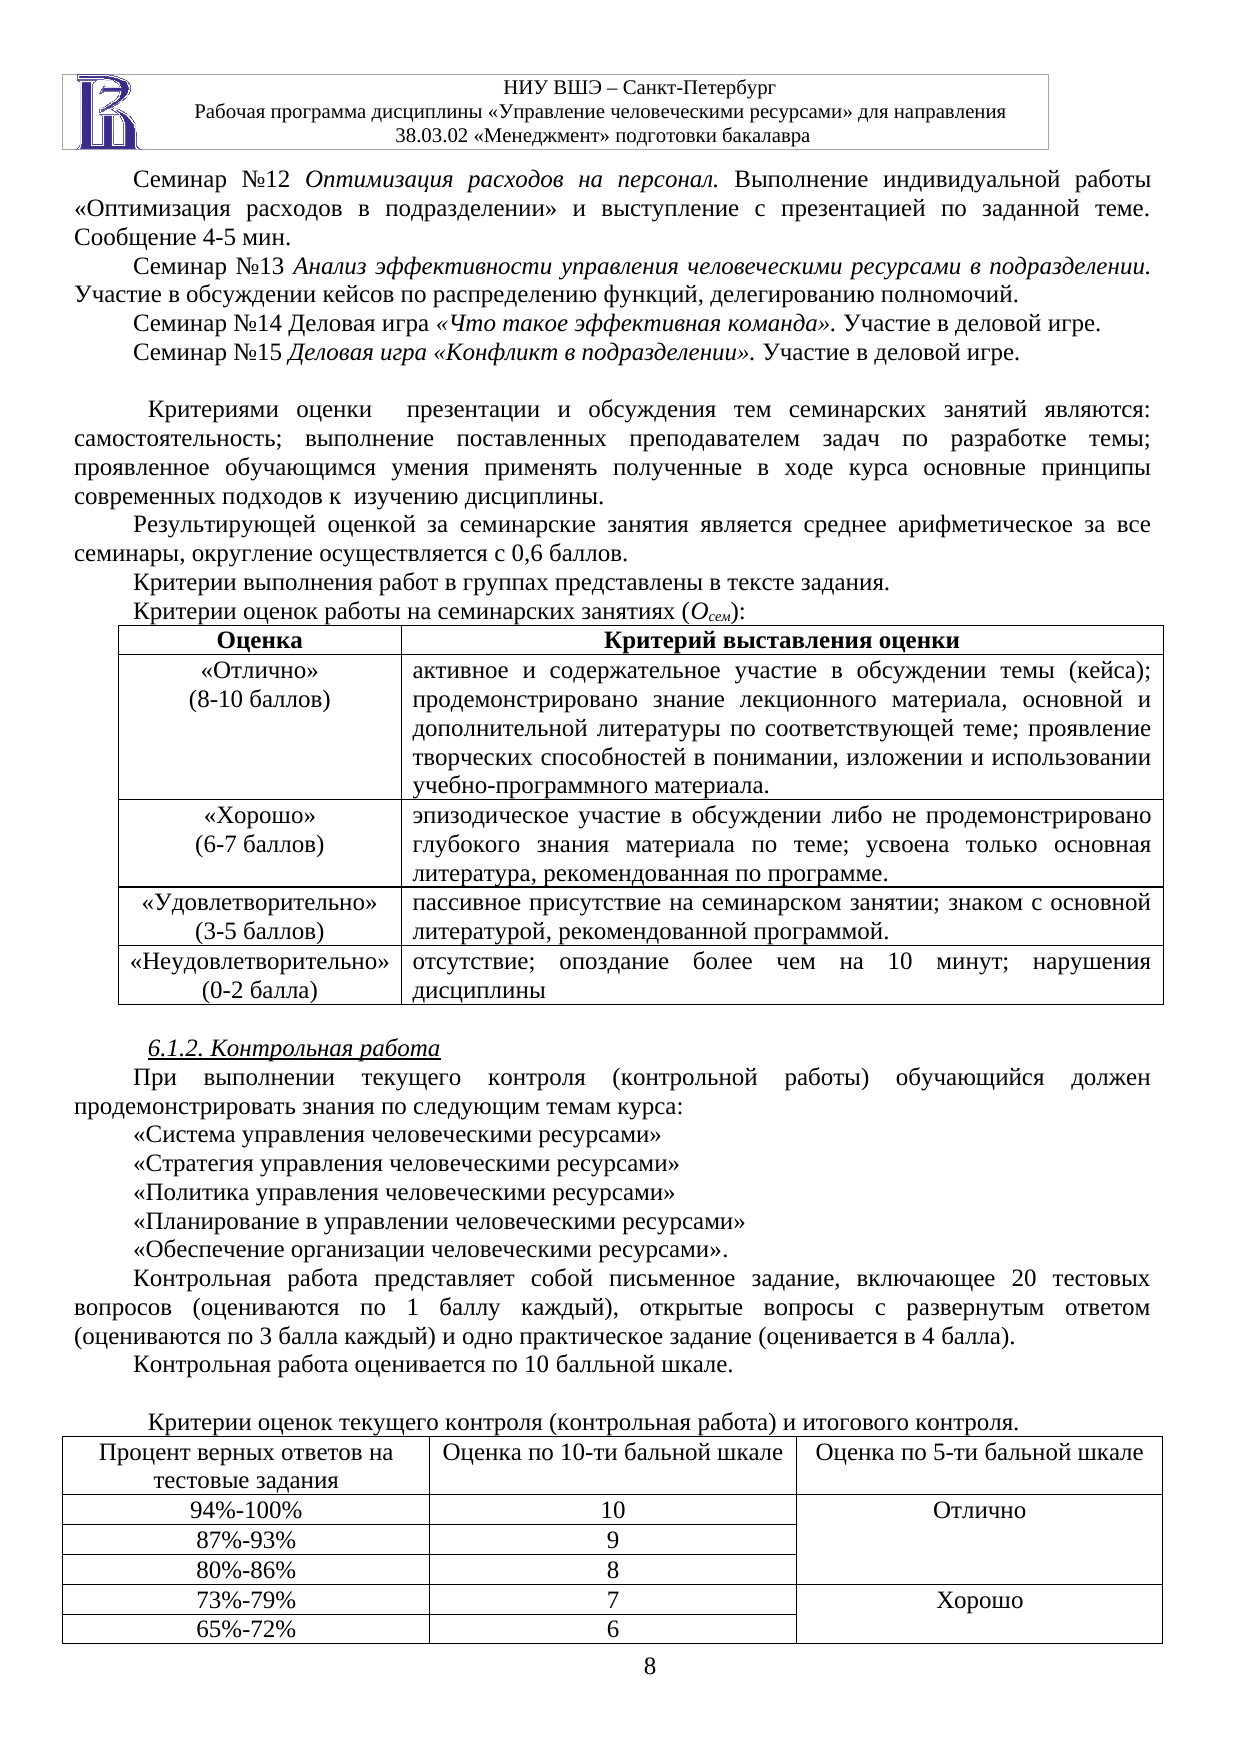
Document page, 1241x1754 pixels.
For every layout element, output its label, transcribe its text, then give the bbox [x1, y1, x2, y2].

table_cell 8 [430, 1555, 796, 1584]
text «Обеспечение организации человеческими ресурсами». [74, 1234, 1152, 1263]
text Критерии оценок работы на семинарских занятиях (Осем): [74, 596, 1152, 624]
table_cell Хорошо [797, 1585, 1162, 1643]
table_cell Отлично [797, 1495, 1162, 1584]
text «Политика управления человеческими ресурсами» [74, 1177, 1152, 1206]
table_header Оценка [119, 626, 401, 654]
table_cell 65%-72% [63, 1615, 429, 1643]
table_cell 80%-86% [63, 1555, 429, 1584]
table_header Процент верных ответов на тестовые задания [63, 1437, 429, 1494]
table_cell 7 [430, 1585, 796, 1613]
table_cell 6 [430, 1615, 796, 1643]
table_cell отсутствие; опоздание более чем на 10 минут; нарушения дисциплины [402, 946, 1163, 1003]
text Критерии выполнения работ в группах представлены в тексте задания. [74, 567, 1152, 596]
table_cell 9 [430, 1525, 796, 1554]
text Контрольная работа оценивается по 10 балльной шкале. [74, 1349, 1152, 1378]
text Семинар №15 Деловая игра «Конфликт в подразделении». Участие в деловой игре. [74, 337, 1152, 366]
table_cell 73%-79% [63, 1585, 429, 1613]
text При выполнении текущего контроля (контрольной работы) обучающийся должен продемонстрировать знания по следующим темам курса: [74, 1062, 1152, 1119]
picture [73, 74, 143, 150]
text «Стратегия управления человеческими ресурсами» [74, 1148, 1152, 1177]
table_cell пассивное присутствие на семинарском занятии; знаком с основной литературой, рекомендованной программой. [402, 888, 1163, 945]
text Семинар №13 Анализ эффективности управления человеческими ресурсами в подразделении. Участие в обсуждении кейсов по распределению функций, делегированию полномочий. [74, 251, 1152, 308]
text Результирующей оценкой за семинарские занятия является среднее арифметическое за все семинары, округление осуществляется с 0,6 баллов. [74, 509, 1152, 567]
table_header Оценка по 5-ти бальной шкале [797, 1437, 1162, 1494]
table_cell «Хорошо» (6-7 баллов) [119, 800, 401, 886]
text Критериями оценки презентации и обсуждения тем семинарских занятий являются: самостоятельность; выполнение поставленных преподавателем задач по разработке темы; проявленное обучающимся умения применять полученные в ходе курса основные принципы современных подходов к изучению дисциплины. [74, 394, 1152, 509]
table_cell 94%-100% [63, 1495, 429, 1524]
text Критерии оценок текущего контроля (контрольная работа) и итогового контроля. [74, 1407, 1152, 1436]
text «Система управления человеческими ресурсами» [74, 1119, 1152, 1148]
table_cell «Неудовлетворительно» (0-2 балла) [119, 946, 401, 1003]
text Контрольная работа представляет собой письменное задание, включающее 20 тестовых вопросов (оцениваются по 1 баллу каждый), открытые вопросы с развернутым ответом (оцениваются по 3 балла каждый) и одно практическое задание (оценивается в 4 балла). [74, 1263, 1152, 1349]
text 6.1.2. Контрольная работа [74, 1033, 1152, 1062]
table_cell эпизодическое участие в обсуждении либо не продемонстрировано глубокого знания материала по теме; усвоена только основная литература, рекомендованная по программе. [402, 800, 1163, 886]
table_cell активное и содержательное участие в обсуждении темы (кейса); продемонстрировано знание лекционного материала, основной и дополнительной литературы по соответствующей теме; проявление творческих способностей в понимании, изложении и использовании учебно-программного материала. [402, 655, 1163, 799]
text Семинар №14 Деловая игра «Что такое эффективная команда». Участие в деловой игре. [74, 308, 1152, 337]
text Семинар №12 Оптимизация расходов на персонал. Выполнение индивидуальной работы «Оптимизация расходов в подразделении» и выступление с презентацией по заданной теме. Сообщение 4-5 мин. [74, 164, 1152, 251]
table_header Оценка по 10-ти бальной шкале [430, 1437, 796, 1494]
table_cell «Удовлетворительно» (3-5 баллов) [119, 888, 401, 945]
text «Планирование в управлении человеческими ресурсами» [74, 1206, 1152, 1234]
table_header Критерий выставления оценки [402, 626, 1163, 654]
table_cell 87%-93% [63, 1525, 429, 1554]
table_cell 10 [430, 1495, 796, 1524]
table_cell «Отлично» (8-10 баллов) [119, 655, 401, 799]
